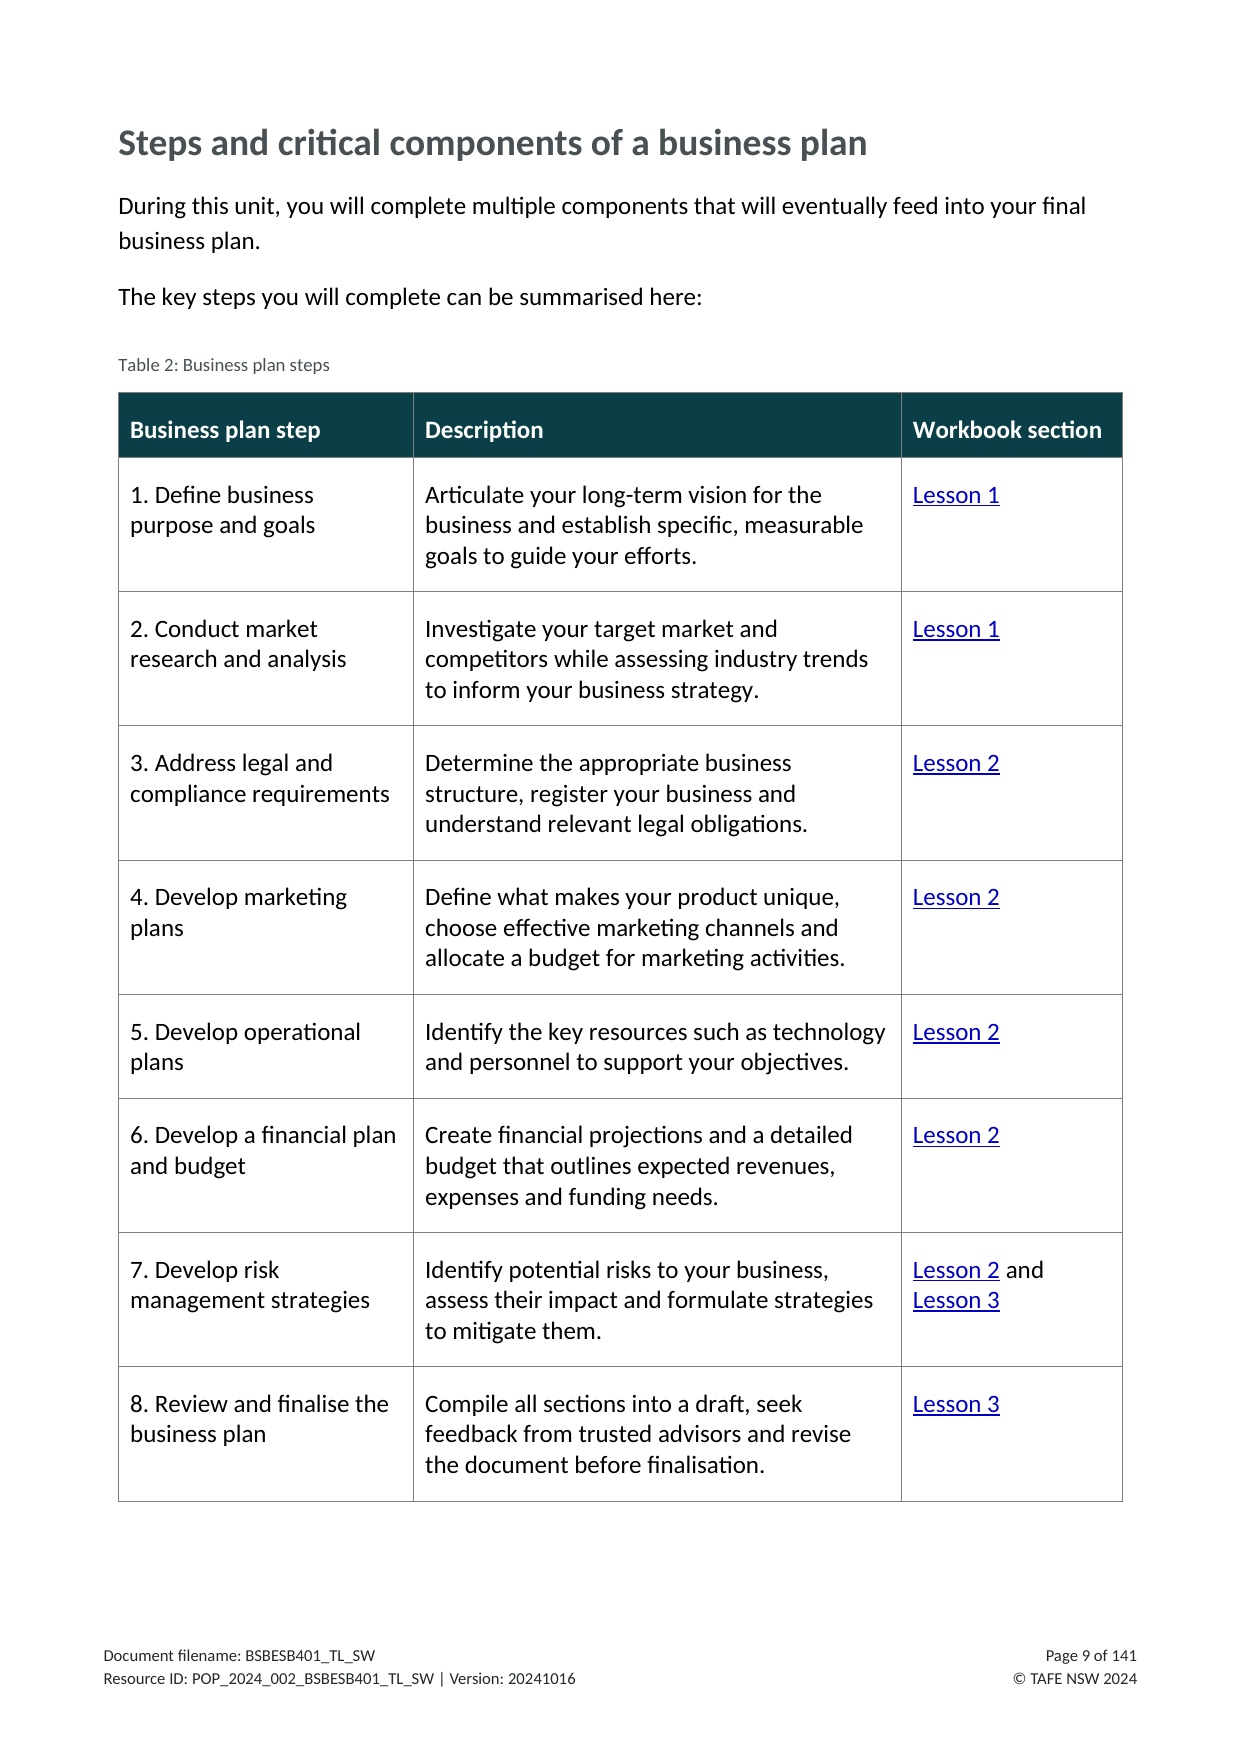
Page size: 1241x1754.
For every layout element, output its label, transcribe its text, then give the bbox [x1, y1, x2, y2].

table_cell Define what makes your product unique, choose effective marketing channels and allocate a budget for marketing activities. [414, 861, 901, 994]
table_cell Lesson 2 [902, 1099, 1122, 1232]
table_cell Lesson 2 [902, 861, 1122, 994]
table_cell Lesson 2 and Lesson 3 [902, 1233, 1122, 1366]
table_cell Create financial projections and a detailed budget that outlines expected revenues, expenses and funding needs. [414, 1099, 901, 1232]
text Table 2: Business plan steps [118, 353, 1122, 376]
text During this unit, you will complete multiple components that will eventually feed into your final business plan. [118, 190, 1122, 255]
table_cell 2. Conduct market research and analysis [119, 592, 413, 725]
table_cell Articulate your long-term vision for the business and establish specific, measurable goals to guide your efforts. [414, 458, 901, 591]
table_cell 6. Develop a financial plan and budget [119, 1099, 413, 1232]
table_cell Compile all sections into a draft, seek feedback from trusted advisors and revise the document before finalisation. [414, 1367, 901, 1501]
table_cell Identify the key resources such as technology and personnel to support your objectives. [414, 995, 901, 1098]
table_cell Lesson 1 [902, 592, 1122, 725]
table_cell Lesson 2 [902, 726, 1122, 860]
table_cell 3. Address legal and compliance requirements [119, 726, 413, 860]
text The key steps you will complete can be summarised here: [118, 281, 1122, 311]
table_cell Lesson 2 [902, 995, 1122, 1098]
table_cell Identify potential risks to your business, assess their impact and formulate strategies to mitigate them. [414, 1233, 901, 1366]
table_cell Lesson 3 [902, 1367, 1122, 1501]
table_cell Lesson 1 [902, 458, 1122, 591]
table_cell Investigate your target market and competitors while assessing industry trends to inform your business strategy. [414, 592, 901, 725]
table_cell 8. Review and finalise the business plan [119, 1367, 413, 1501]
table_cell 7. Develop risk management strategies [119, 1233, 413, 1366]
table_header Description [414, 393, 901, 457]
table_cell 5. Develop operational plans [119, 995, 413, 1098]
table_header Workbook section [902, 393, 1122, 457]
table_header Business plan step [119, 393, 413, 457]
table_cell 1. Define business purpose and goals [119, 458, 413, 591]
subtitle Steps and critical components of a business plan [118, 119, 1122, 165]
table_cell 4. Develop marketing plans [119, 861, 413, 994]
table_cell Determine the appropriate business structure, register your business and understand relevant legal obligations. [414, 726, 901, 860]
